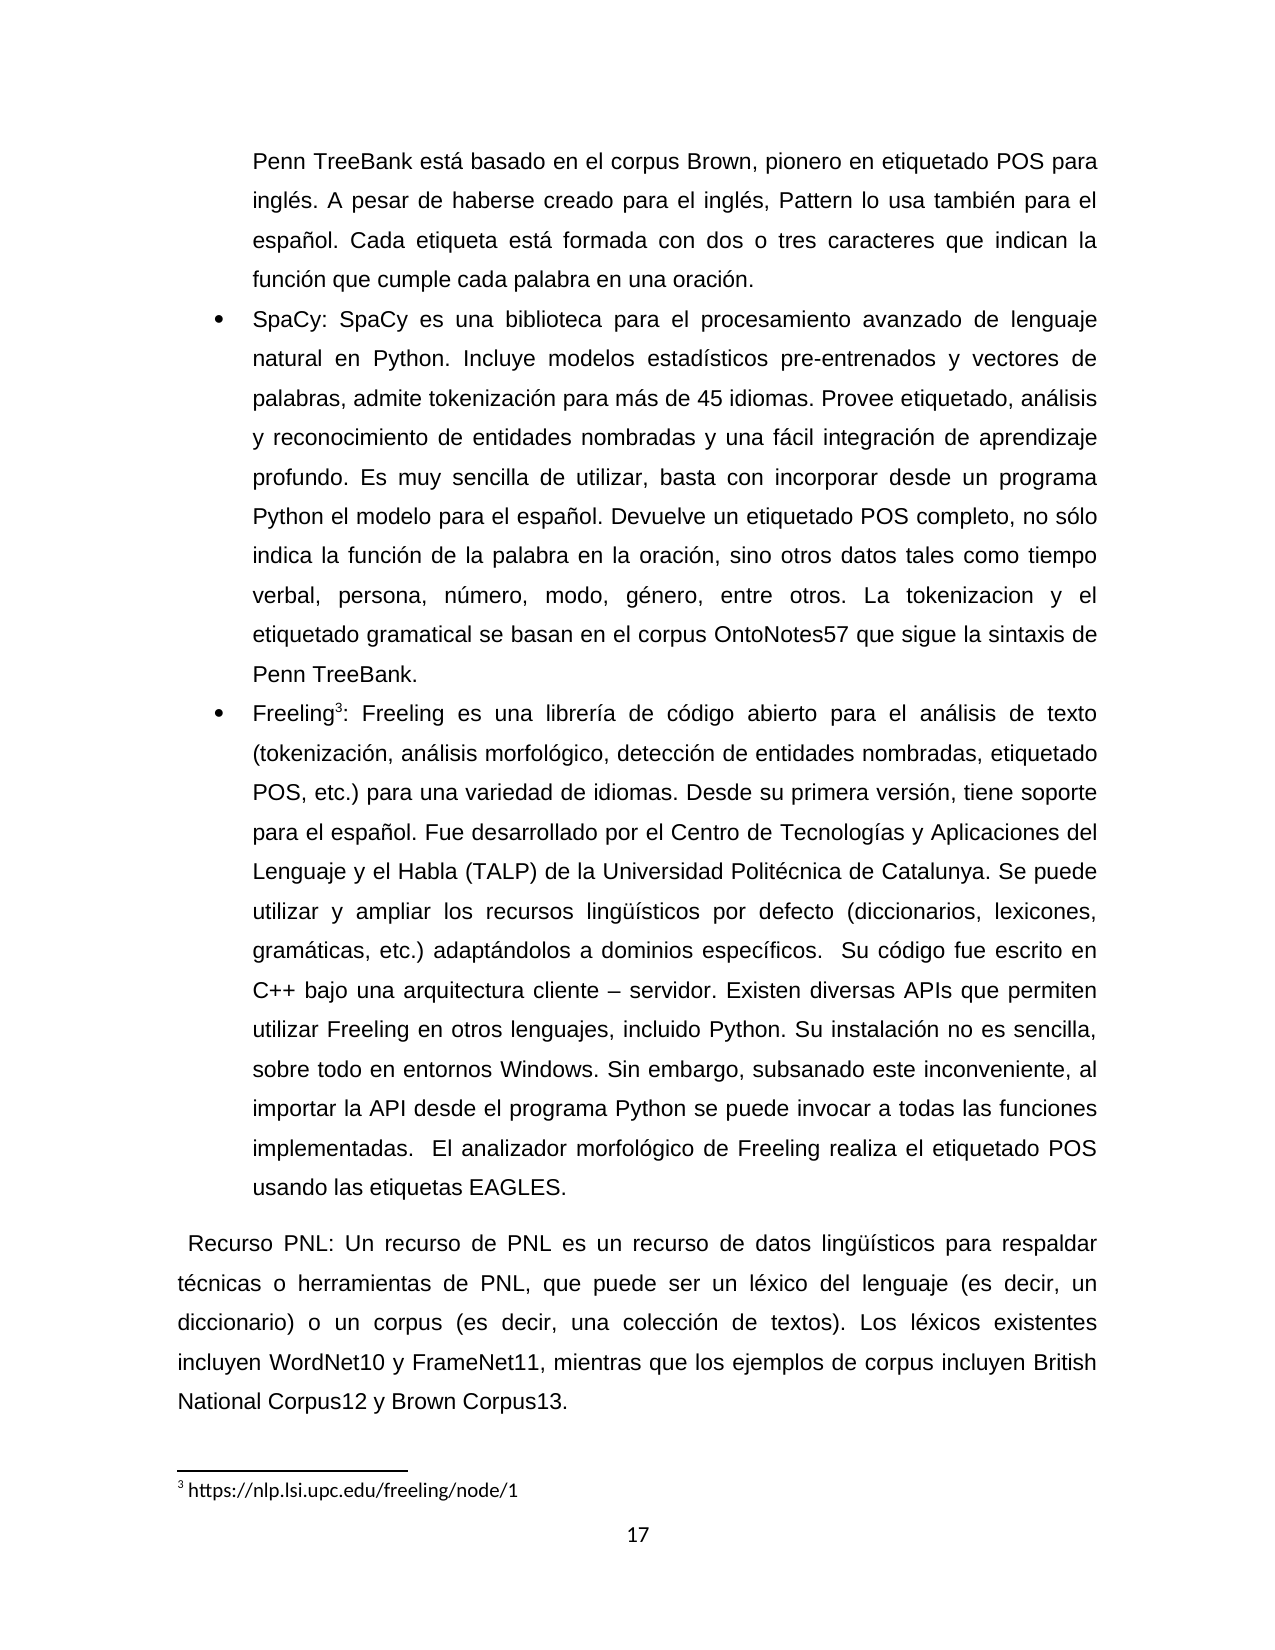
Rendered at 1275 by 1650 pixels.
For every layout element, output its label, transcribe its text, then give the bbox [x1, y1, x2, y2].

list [215, 148, 1098, 292]
list Freeling: Freeling es una librería de código abierto para el análisis de texto (tokenización, análisis morfológico, detección de entidades nombradas, etiquetado POS, etc.) para una variedad de idiomas. Desde su primera versión, tiene soporte para el español. Fue desarrollado por el Centro de Tecnologías y Aplicaciones del Lenguaje y el Habla (TALP) de la Universidad Politécnica de Catalunya. Se puede utilizar y ampliar los recursos lingüísticos por defecto (diccionarios, lexicones, gramáticas, etc.) adaptándolos a dominios específicos. Su código fue escrito en C++ bajo una arquitectura cliente – servidor. Existen diversas APIs que permiten utilizar Freeling en otros lenguajes, incluido Python. Su instalación no es sencilla, sobre todo en entornos Windows. Sin embargo, subsanado este inconveniente, al importar la API desde el programa Python se puede invocar a todas las funciones implementadas. El analizador morfológico de Freeling realiza el etiquetado POS usando las etiquetas EAGLES. [215, 700, 1098, 1200]
text Recurso PNL: Un recurso de PNL es un recurso de datos lingüísticos para respaldar técnicas o herramientas de PNL, que puede ser un léxico del lenguaje (es decir, un diccionario) o un corpus (es decir, una colección de textos). Los léxicos existentes incluyen WordNet10 y FrameNet11, mientras que los ejemplos de corpus incluyen British National Corpus12 y Brown Corpus13. [177, 1230, 1098, 1414]
list SpaCy: SpaCy es una biblioteca para el procesamiento avanzado de lenguaje natural en Python. Incluye modelos estadísticos pre-entrenados y vectores de palabras, admite tokenización para más de 45 idiomas. Provee etiquetado, análisis y reconocimiento de entidades nombradas y una fácil integración de aprendizaje profundo. Es muy sencilla de utilizar, basta con incorporar desde un programa Python el modelo para el español. Devuelve un etiquetado POS completo, no sólo indica la función de la palabra en la oración, sino otros datos tales como tiempo verbal, persona, número, modo, género, entre otros. La tokenizacion y el etiquetado gramatical se basan en el corpus OntoNotes57 que sigue la sintaxis de Penn TreeBank. [215, 306, 1098, 687]
